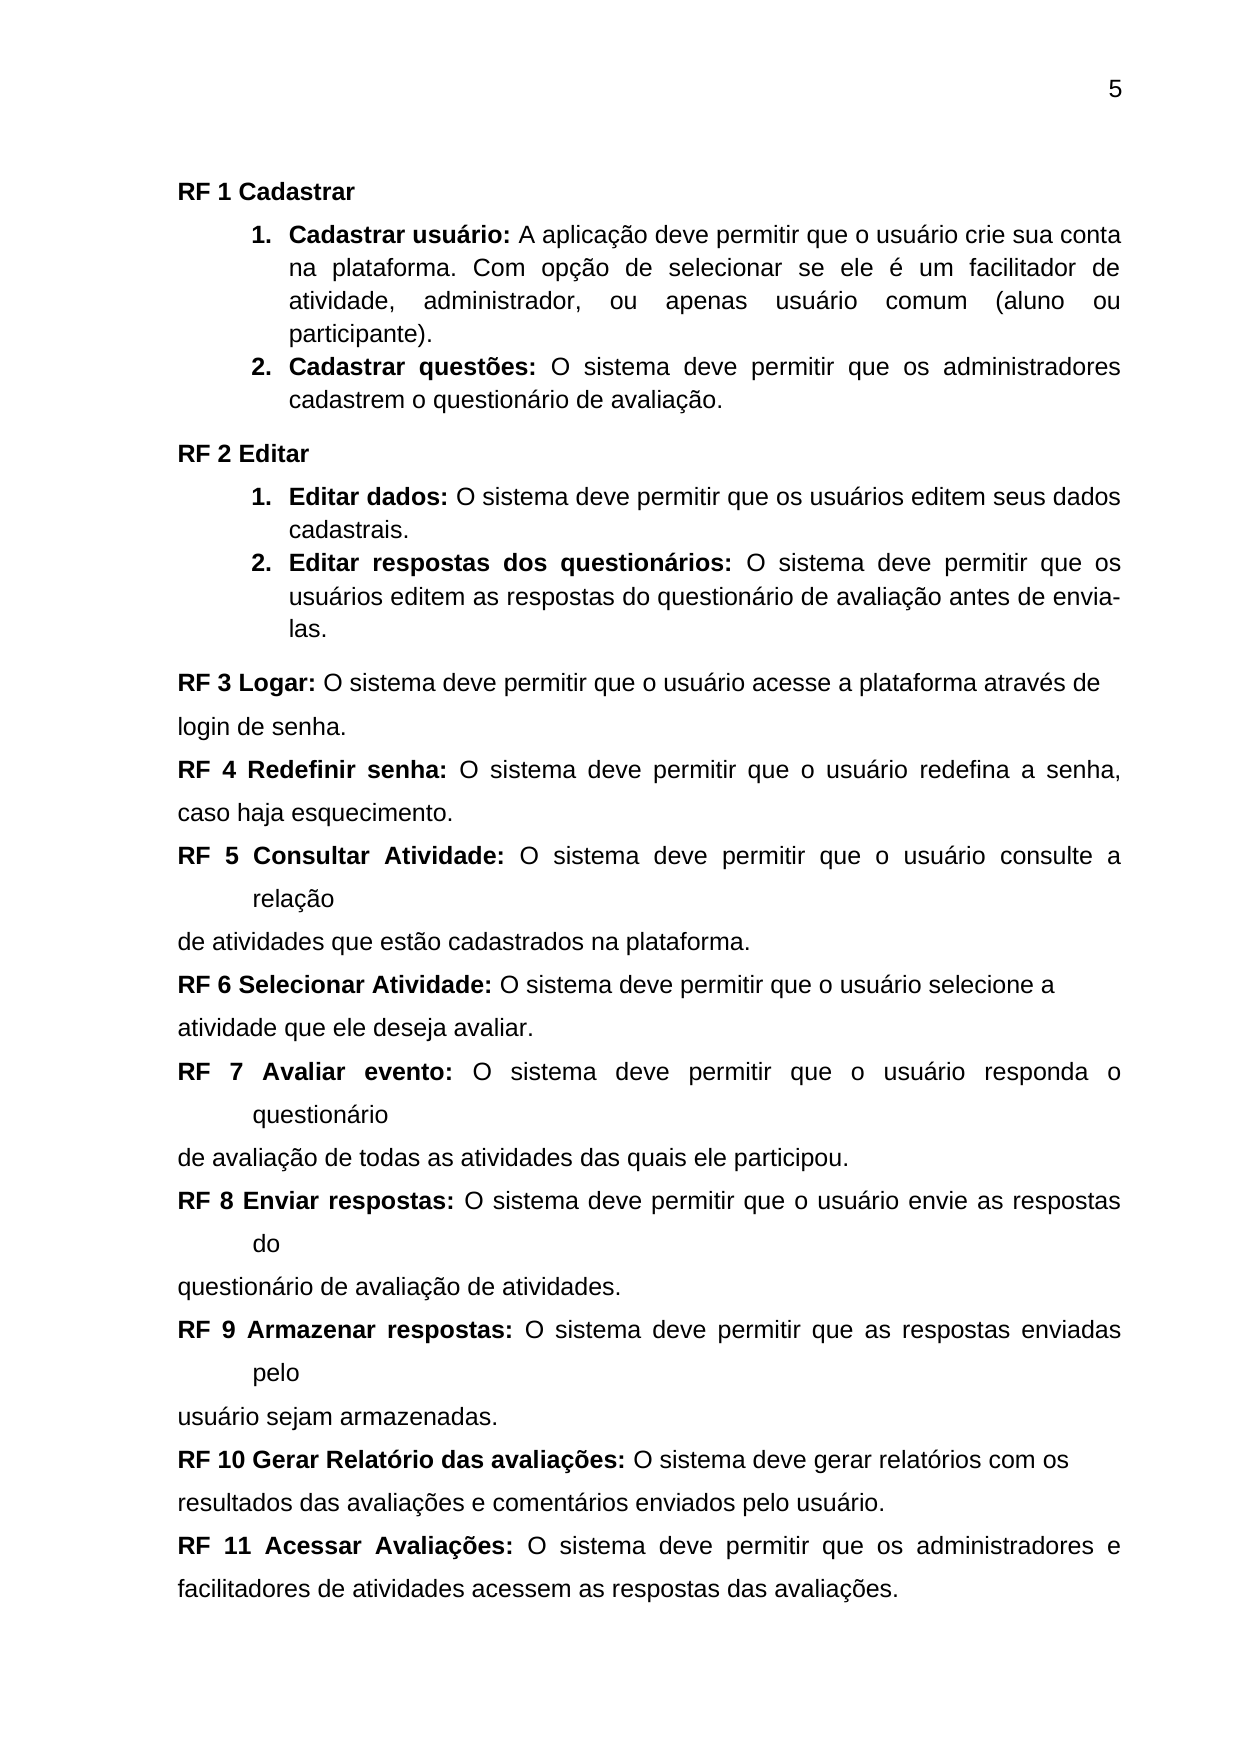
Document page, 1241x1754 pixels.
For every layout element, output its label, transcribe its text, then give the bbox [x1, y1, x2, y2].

subtitle RF 7 Avaliar evento: O sistema deve permitir que o usuário responda o questionário [177, 1056, 1122, 1128]
list Cadastrar usuário: A aplicação deve permitir que o usuário crie sua conta na plataforma. Com opção de selecionar se ele é um facilitador de atividade, administrador, ou apenas usuário comum (aluno ou participante). [251, 220, 1122, 348]
subtitle RF 5 Consultar Atividade: O sistema deve permitir que o usuário consulte a relação [177, 841, 1122, 913]
subtitle resultados das avaliações e comentários enviados pelo usuário. [177, 1488, 1122, 1516]
subtitle de atividades que estão cadastrados na plataforma. [177, 927, 1122, 956]
list Editar respostas dos questionários: O sistema deve permitir que os usuários editem as respostas do questionário de avaliação antes de envia-las. [251, 548, 1122, 643]
subtitle RF 2 Editar [177, 439, 1122, 468]
subtitle atividade que ele deseja avaliar. [177, 1013, 1122, 1042]
subtitle de avaliação de todas as atividades das quais ele participou. [177, 1143, 1122, 1171]
list Cadastrar questões: O sistema deve permitir que os administradores cadastrem o questionário de avaliação. [251, 352, 1122, 414]
subtitle RF 9 Armazenar respostas: O sistema deve permitir que as respostas enviadas pelo [177, 1315, 1122, 1387]
subtitle usuário sejam armazenadas. [177, 1401, 1122, 1430]
text RF 4 Redefinir senha: O sistema deve permitir que o usuário redefina a senha, caso haja esquecimento. [177, 754, 1122, 826]
subtitle RF 8 Enviar respostas: O sistema deve permitir que o usuário envie as respostas do [177, 1186, 1122, 1258]
subtitle questionário de avaliação de atividades. [177, 1272, 1122, 1301]
subtitle RF 6 Selecionar Atividade: O sistema deve permitir que o usuário selecione a [177, 970, 1122, 999]
text RF 11 Acessar Avaliações: O sistema deve permitir que os administradores e facilitadores de atividades acessem as respostas das avaliações. [177, 1531, 1122, 1603]
subtitle RF 1 Cadastrar [177, 177, 1122, 206]
subtitle RF 10 Gerar Relatório das avaliações: O sistema deve gerar relatórios com os [177, 1444, 1122, 1473]
list Editar dados: O sistema deve permitir que os usuários editem seus dados cadastrais. [251, 482, 1122, 544]
subtitle RF 3 Logar: O sistema deve permitir que o usuário acesse a plataforma através de [177, 668, 1122, 697]
subtitle login de senha. [177, 711, 1122, 740]
